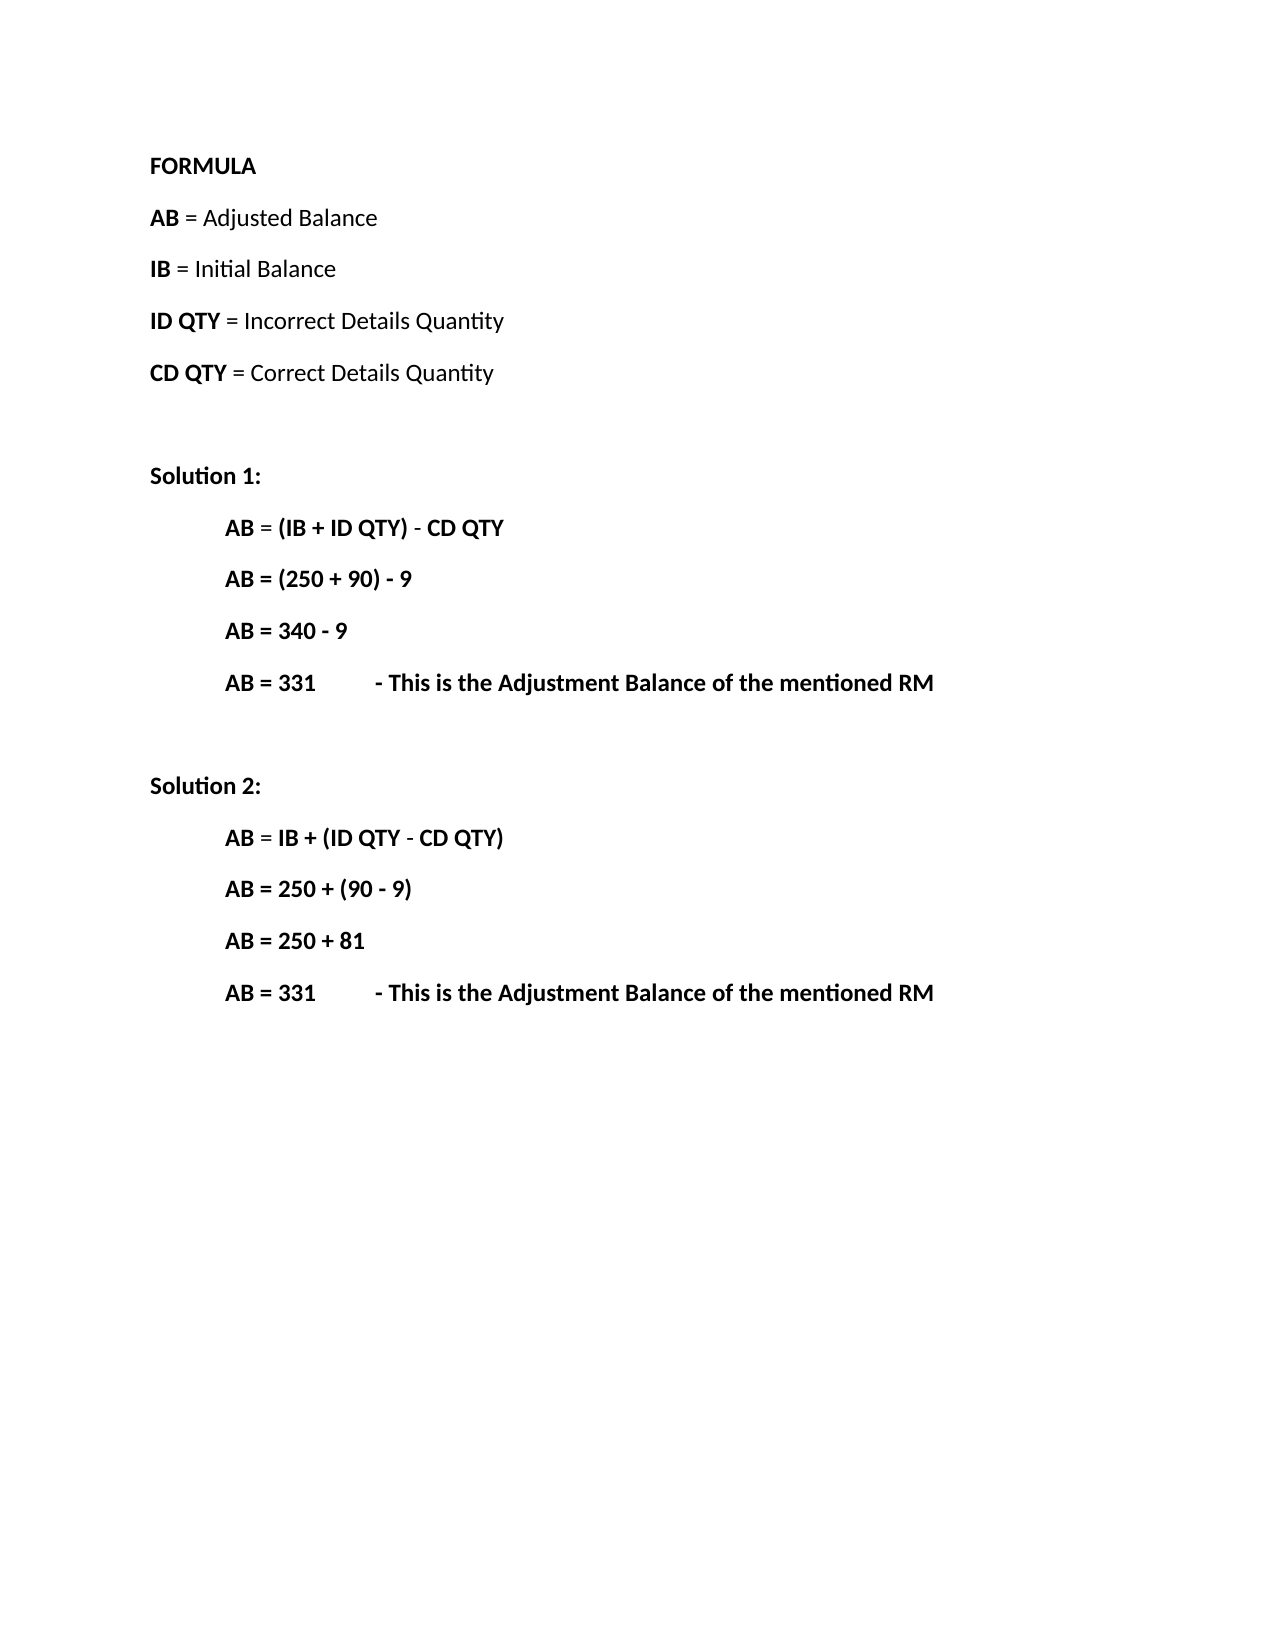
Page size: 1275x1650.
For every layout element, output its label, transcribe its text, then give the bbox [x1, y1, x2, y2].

text AB = 331 - This is the Adjustment Balance of the mentioned RM [225, 977, 1125, 1007]
text ID QTY = Incorrect Details Quantity [150, 305, 1125, 336]
text AB = Adjusted Balance [150, 202, 1125, 232]
text AB = (250 + 90) - 9 [225, 563, 1125, 594]
text IB = Initial Balance [150, 253, 1125, 284]
text CD QTY = Correct Details Quantity [150, 357, 1125, 387]
text AB = 250 + 81 [225, 925, 1125, 956]
text AB = IB + (ID QTY - CD QTY) [225, 822, 1125, 852]
text FORMULA [150, 150, 1125, 181]
text AB = 250 + (90 - 9) [225, 873, 1125, 904]
text Solution 1: [150, 460, 1125, 491]
text AB = 331 - This is the Adjustment Balance of the mentioned RM [225, 667, 1125, 697]
text Solution 2: [150, 770, 1125, 801]
text AB = 340 - 9 [225, 615, 1125, 646]
text AB = (IB + ID QTY) - CD QTY [225, 512, 1125, 542]
